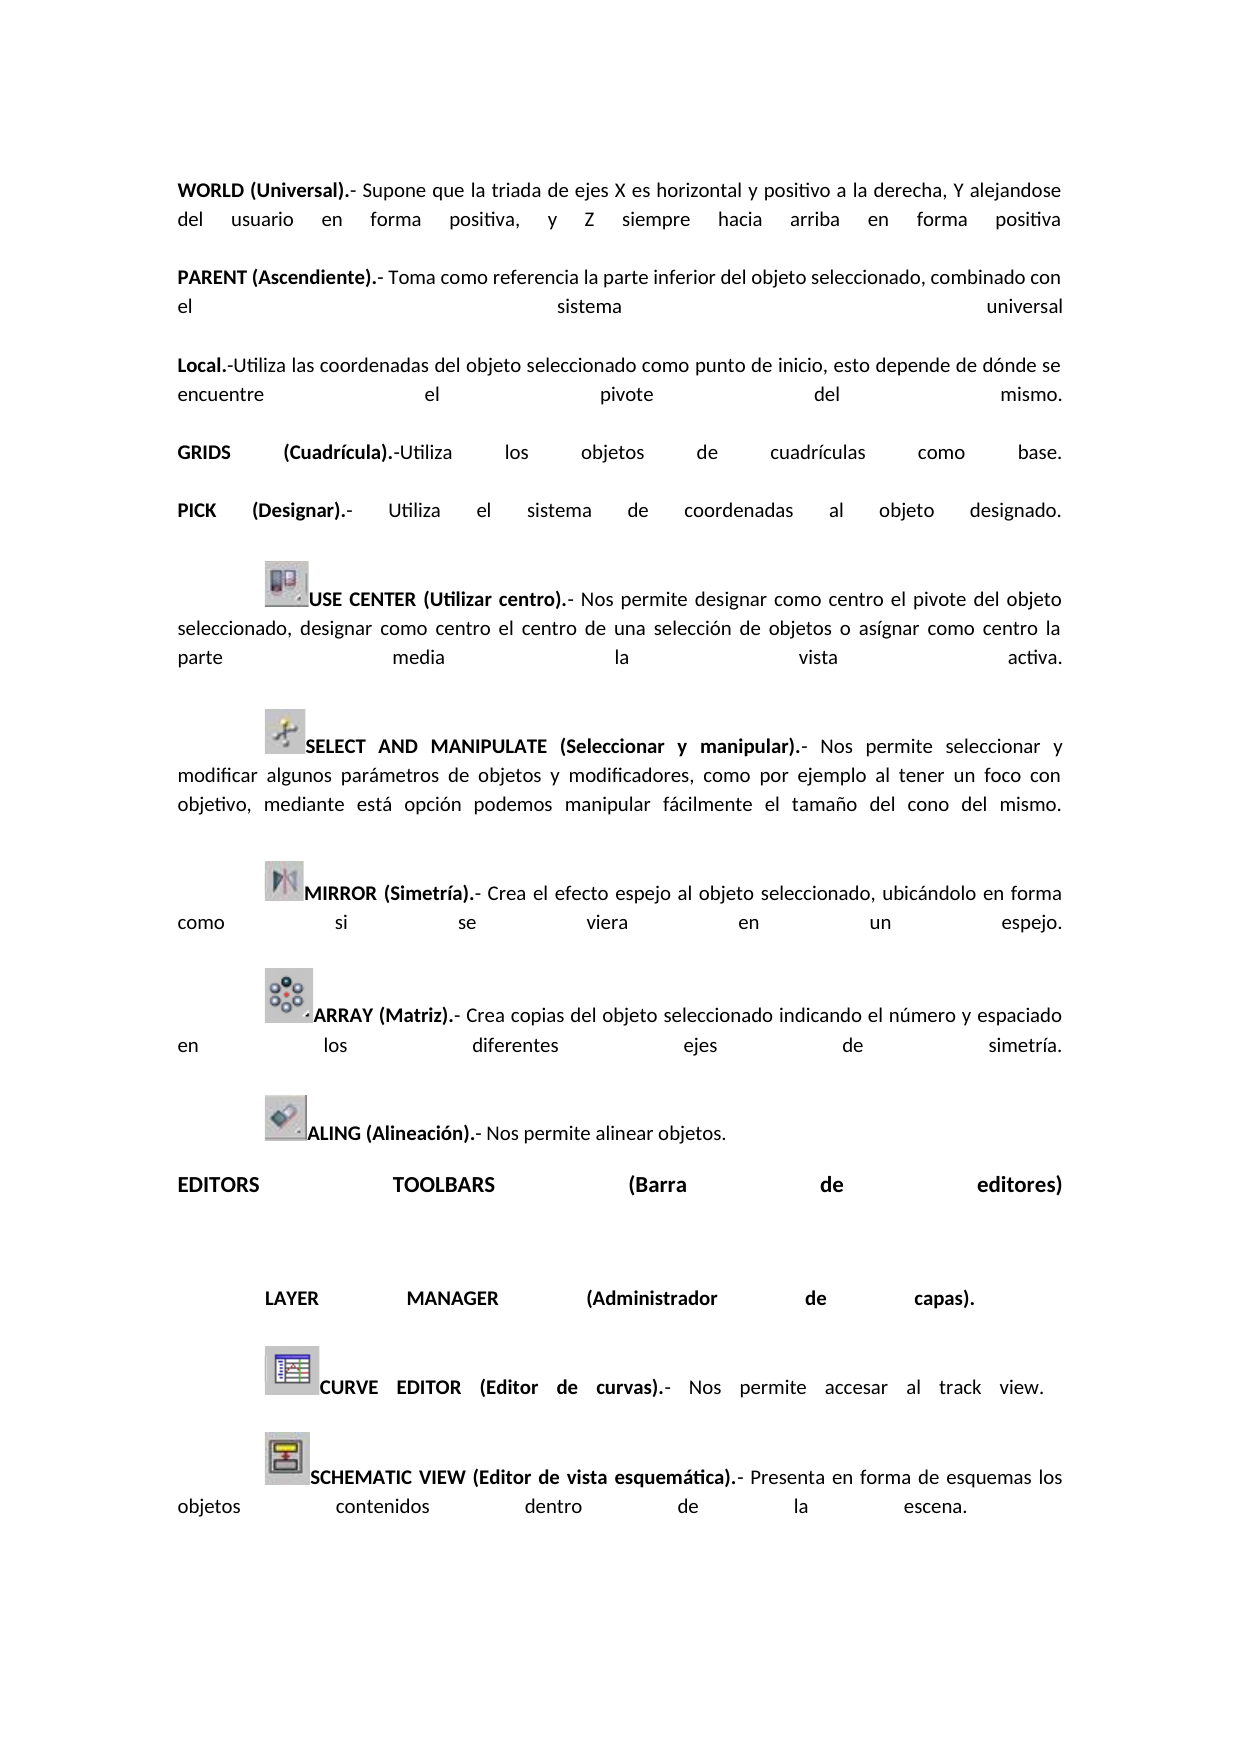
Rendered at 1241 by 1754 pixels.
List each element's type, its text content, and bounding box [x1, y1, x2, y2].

picture [264, 561, 309, 607]
text EDITORS TOOLBARS (Barra de editores) [177, 1170, 1063, 1231]
picture [264, 709, 306, 754]
picture [264, 1095, 307, 1141]
picture [264, 1346, 320, 1395]
picture [264, 861, 304, 901]
picture [264, 1432, 310, 1485]
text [177, 1256, 1063, 1548]
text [177, 148, 1063, 1146]
picture [264, 968, 314, 1023]
